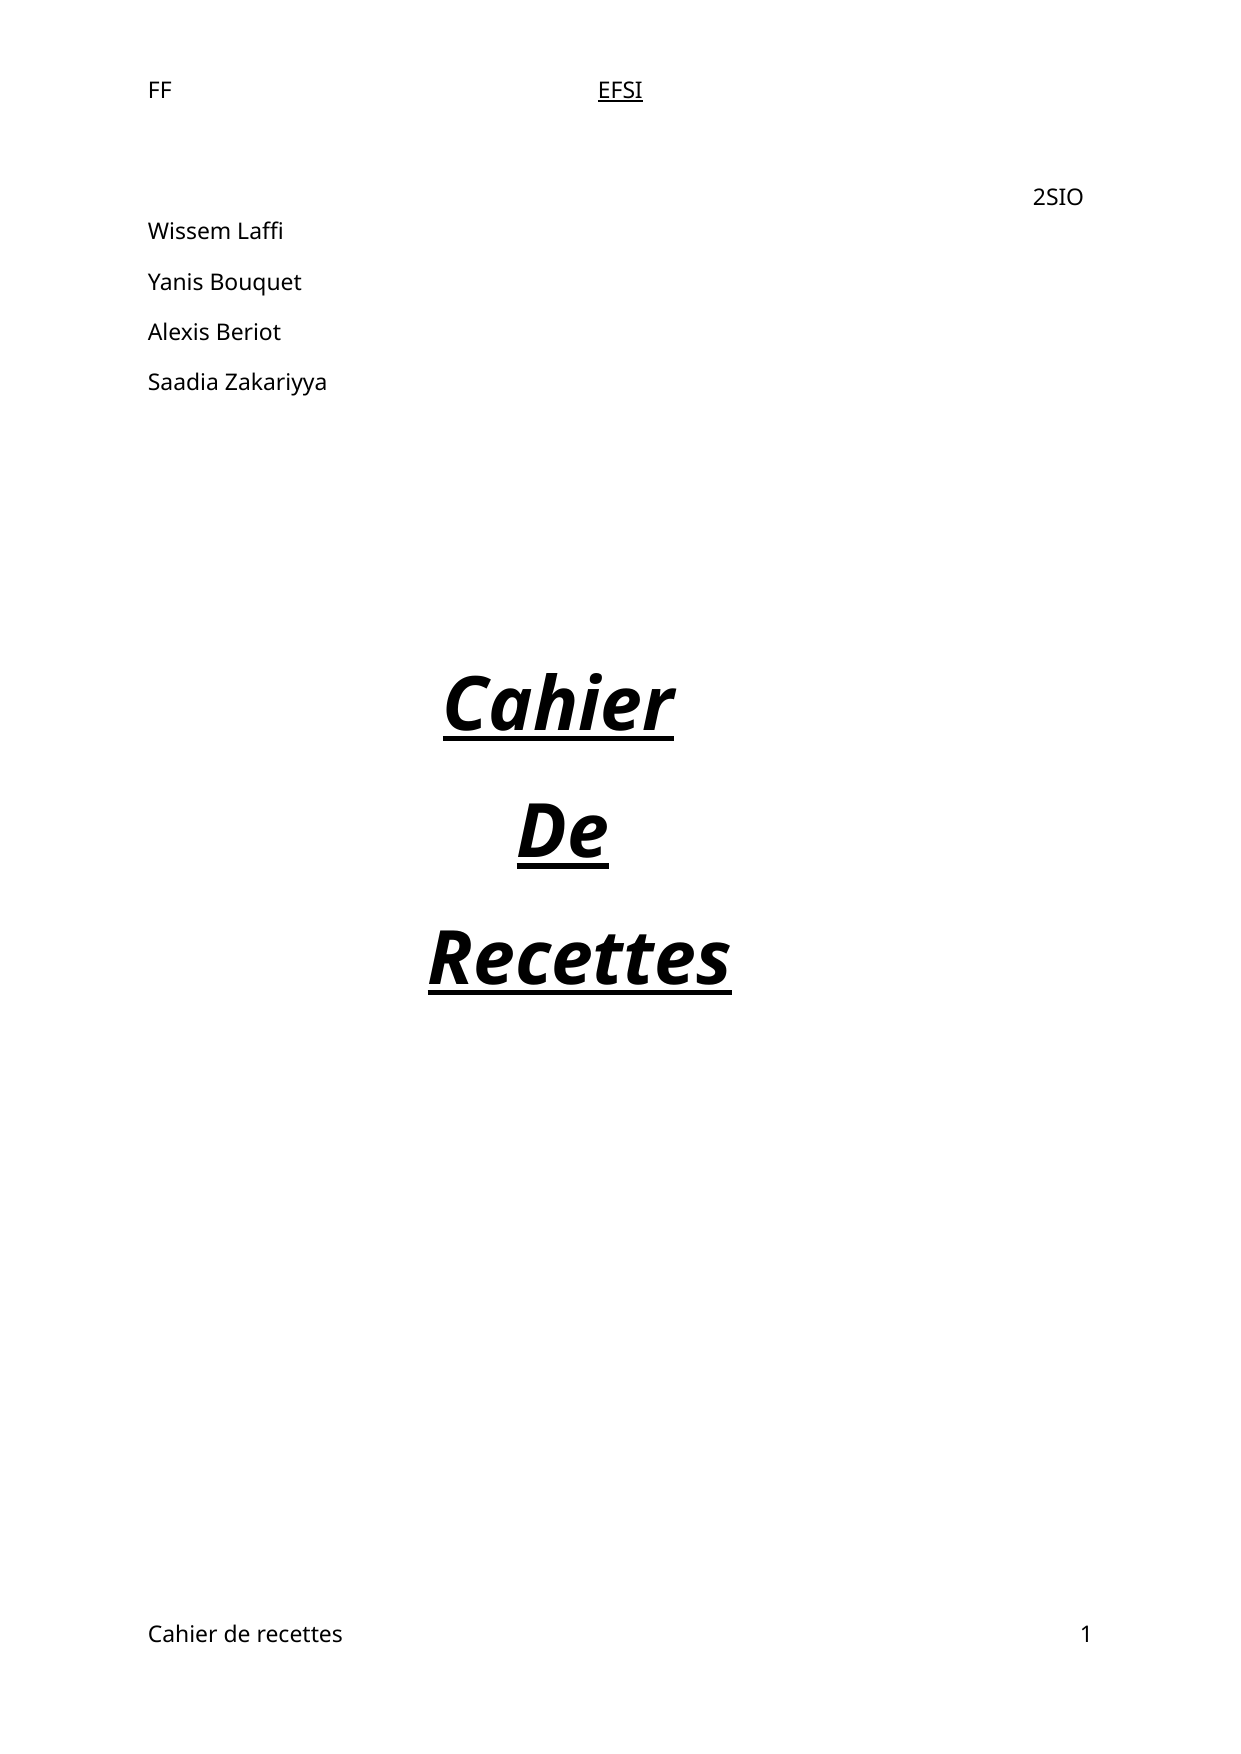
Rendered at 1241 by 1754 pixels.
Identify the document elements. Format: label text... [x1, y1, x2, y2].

text Cahier [148, 650, 1093, 752]
text 2SIO Wissem Laffi [148, 148, 1093, 246]
text De [148, 777, 1093, 879]
text Saadia Zakariyya [148, 366, 1093, 398]
text Alexis Beriot [148, 316, 1093, 347]
text Yanis Bouquet [148, 266, 1093, 297]
text Recettes [148, 904, 1093, 1006]
